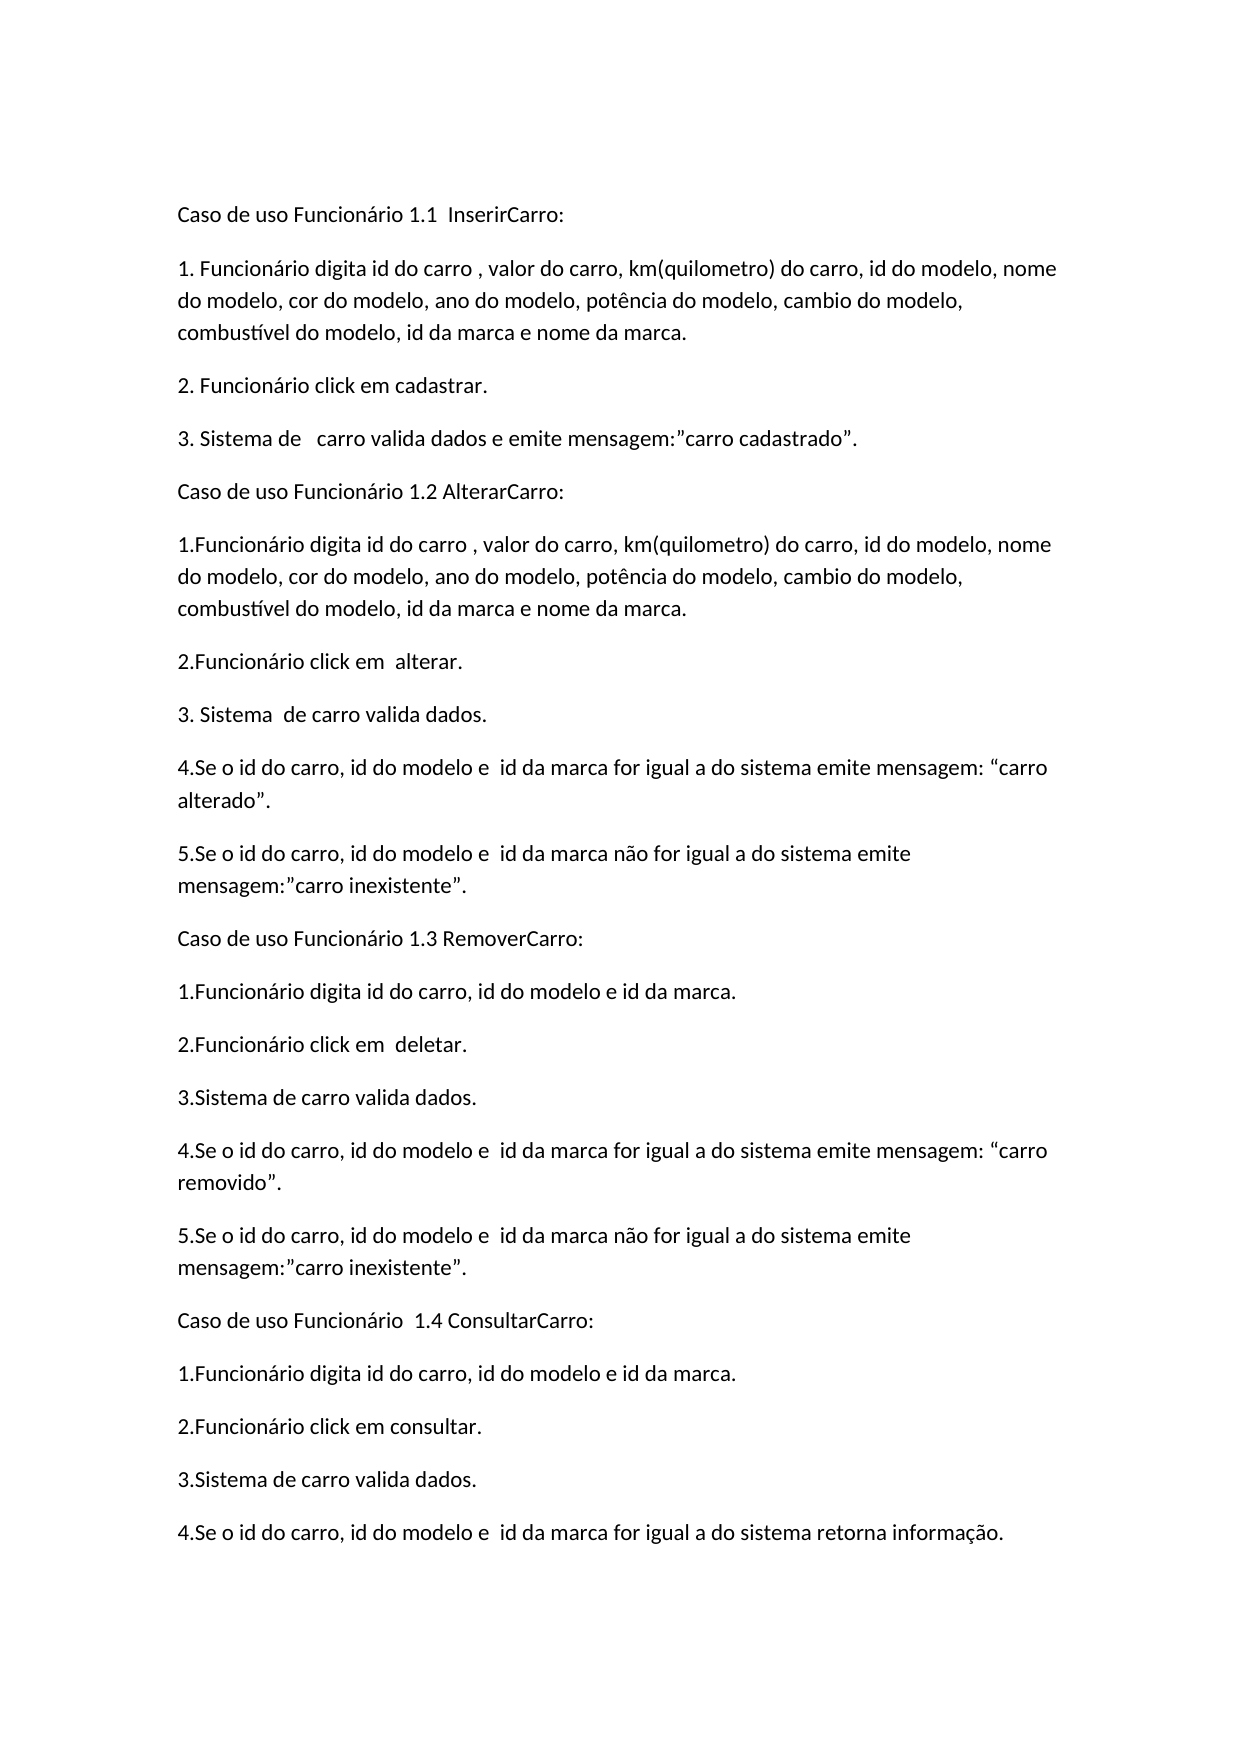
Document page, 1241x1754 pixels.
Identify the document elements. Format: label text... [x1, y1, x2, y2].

text 1.Funcionário digita id do carro, id do modelo e id da marca. [177, 1359, 1063, 1387]
text Caso de uso Funcionário 1.1 InserirCarro: [177, 201, 1063, 229]
text Caso de uso Funcionário 1.4 ConsultarCarro: [177, 1306, 1063, 1334]
text 1.Funcionário digita id do carro, id do modelo e id da marca. [177, 977, 1063, 1005]
text 1. Funcionário digita id do carro , valor do carro, km(quilometro) do carro, id do modelo, nome do modelo, cor do modelo, ano do modelo, potência do modelo, cambio do modelo, combustível do modelo, id da marca e nome da marca. [177, 254, 1063, 346]
text Caso de uso Funcionário 1.2 AlterarCarro: [177, 477, 1063, 505]
text 5.Se o id do carro, id do modelo e id da marca não for igual a do sistema emite mensagem:”carro inexistente”. [177, 1221, 1063, 1281]
text 4.Se o id do carro, id do modelo e id da marca for igual a do sistema emite mensagem: “carro alterado”. [177, 753, 1063, 814]
text Caso de uso Funcionário 1.3 RemoverCarro: [177, 924, 1063, 952]
text 2.Funcionário click em alterar. [177, 647, 1063, 676]
text 4.Se o id do carro, id do modelo e id da marca for igual a do sistema emite mensagem: “carro removido”. [177, 1136, 1063, 1196]
text 3. Sistema de carro valida dados e emite mensagem:”carro cadastrado”. [177, 424, 1063, 452]
text 1.Funcionário digita id do carro , valor do carro, km(quilometro) do carro, id do modelo, nome do modelo, cor do modelo, ano do modelo, potência do modelo, cambio do modelo, combustível do modelo, id da marca e nome da marca. [177, 530, 1063, 622]
text 2.Funcionário click em deletar. [177, 1030, 1063, 1058]
text 5.Se o id do carro, id do modelo e id da marca não for igual a do sistema emite mensagem:”carro inexistente”. [177, 839, 1063, 899]
text 2. Funcionário click em cadastrar. [177, 371, 1063, 399]
text 3. Sistema de carro valida dados. [177, 701, 1063, 728]
text 3.Sistema de carro valida dados. [177, 1466, 1063, 1493]
text 3.Sistema de carro valida dados. [177, 1083, 1063, 1111]
text 2.Funcionário click em consultar. [177, 1412, 1063, 1441]
text 4.Se o id do carro, id do modelo e id da marca for igual a do sistema retorna informação. [177, 1518, 1063, 1547]
